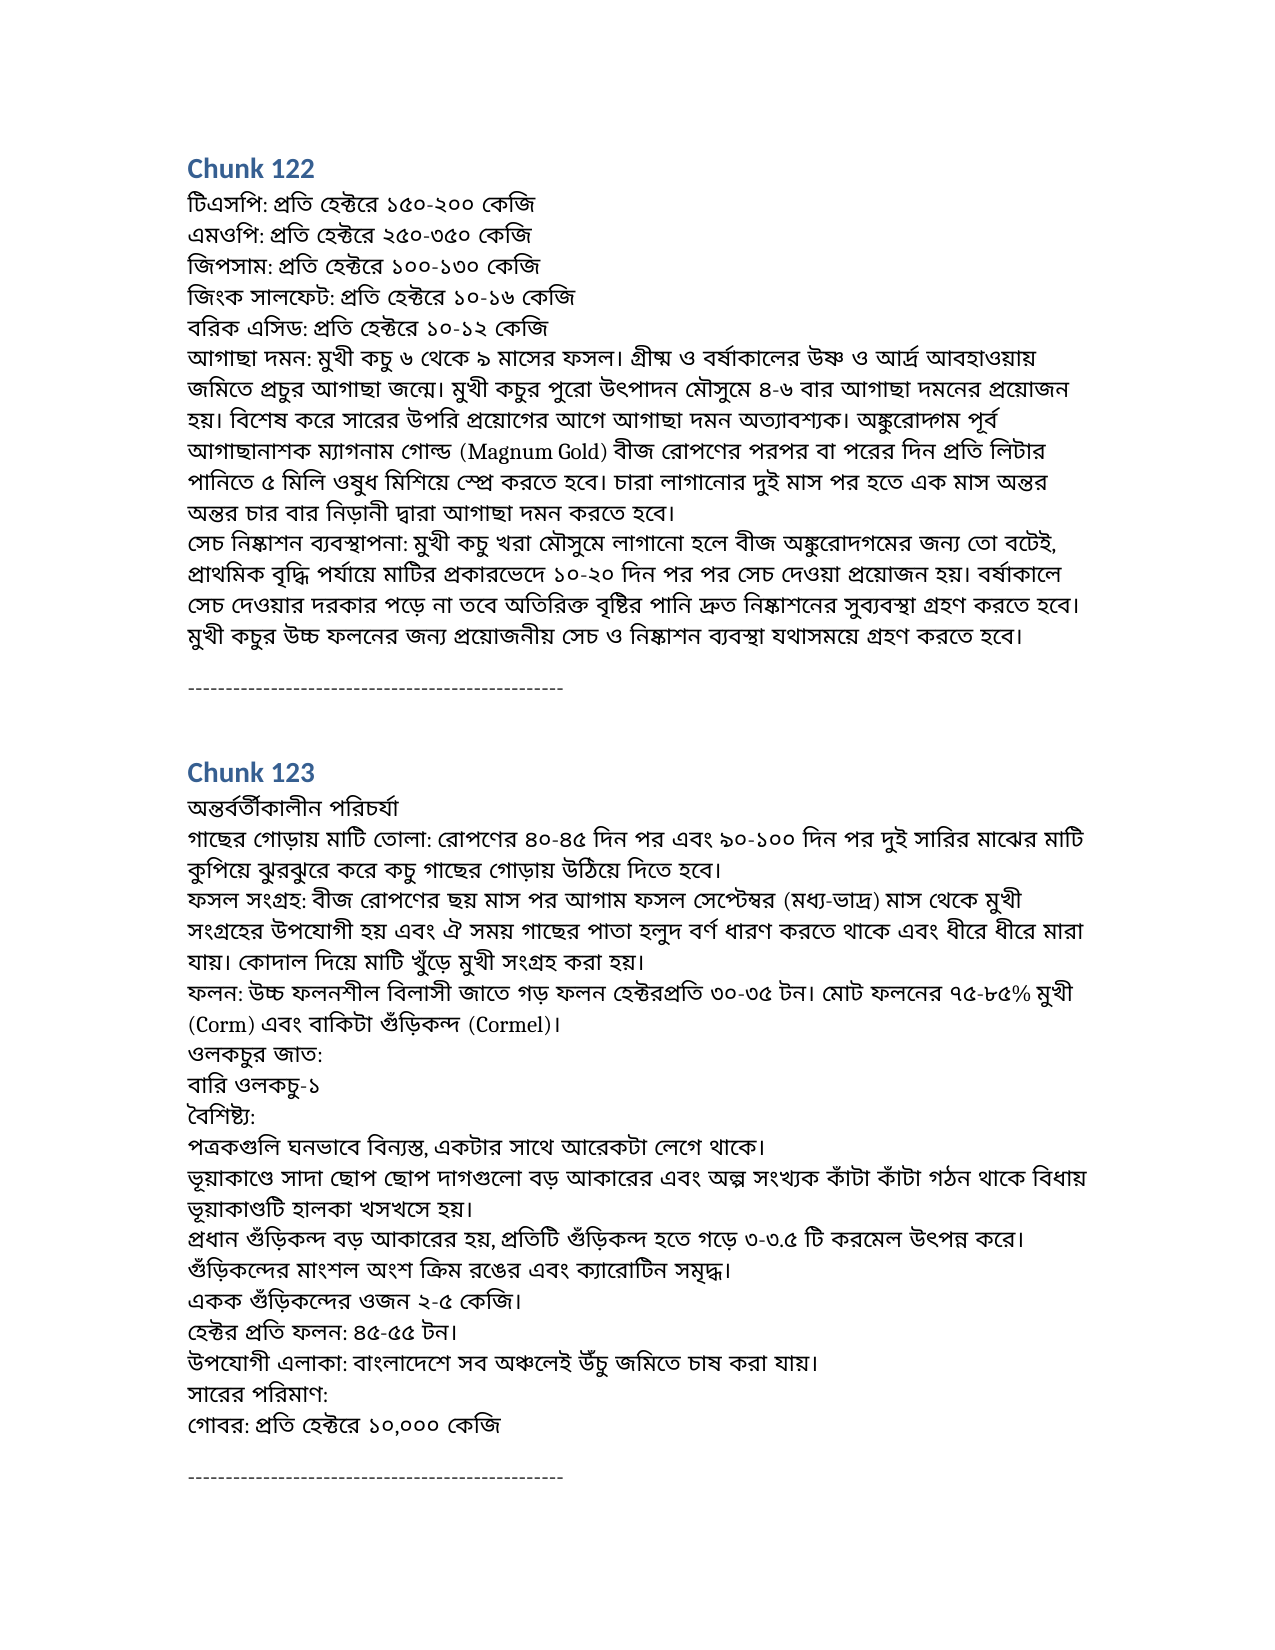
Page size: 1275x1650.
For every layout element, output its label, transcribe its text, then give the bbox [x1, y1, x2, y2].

text অন্তর্বর্তীকালীন পরিচর্যা গাছের গোড়ায় মাটি তোলা: রোপণের ৪০-৪৫ দিন পর এবং ৯০-১০০ দিন পর দুই সারির মাঝের মাটি কুপিয়ে ঝুরঝুরে করে কচু গাছের গোড়ায় উঠিয়ে দিতে হবে। ফসল সংগ্রহ: বীজ রোপণের ছয় মাস পর আগাম ফসল সেপ্টেম্বর (মধ্য-ভাদ্র) মাস থেকে মুখী সংগ্রহের উপযোগী হয় এবং ঐ সময় গাছের পাতা হলুদ বর্ণ ধারণ করতে থাকে এবং ধীরে ধীরে মারা যায়। কোদাল দিয়ে মাটি খুঁড়ে মুখী সংগ্রহ করা হয়। ফলন: উচ্চ ফলনশীল বিলাসী জাতে গড় ফলন হেক্টরপ্রতি ৩০-৩৫ টন। মোট ফলনের ৭৫-৮৫% মুখী (Corm) এবং বাকিটা গুঁড়িকন্দ (Cormel)। ওলকচুর জাত: বারি ওলকচু-১ বৈশিষ্ট্য: পত্রকগুলি ঘনভাবে বিন্যস্ত, একটার সাথে আরেকটা লেগে থাকে। ভূয়াকাণ্ডে সাদা ছোপ ছোপ দাগগুলো বড় আকারের এবং অল্প সংখ্যক কাঁটা কাঁটা গঠন থাকে বিধায় ভূয়াকাণ্ডটি হালকা খসখসে হয়। প্রধান গুঁড়িকন্দ বড় আকারের হয়, প্রতিটি গুঁড়িকন্দ হতে গড়ে ৩-৩.৫ টি করমেল উৎপন্ন করে। গুঁড়িকন্দের মাংশল অংশ ক্রিম রঙের এবং ক্যারোটিন সমৃদ্ধ। একক গুঁড়িকন্দের ওজন ২-৫ কেজি। হেক্টর প্রতি ফলন: ৪৫-৫৫ টন। উপযোগী এলাকা: বাংলাদেশে সব অঞ্চলেই উঁচু জমিতে চাষ করা যায়। সারের পরিমাণ: গোবর: প্রতি হেক্টরে ১০,০০০ কেজি [187, 795, 1087, 1439]
text টিএসপি: প্রতি হেক্টরে ১৫০-২০০ কেজি এমওপি: প্রতি হেক্টরে ২৫০-৩৫০ কেজি জিপসাম: প্রতি হেক্টরে ১০০-১৩০ কেজি জিংক সালফেট: প্রতি হেক্টরে ১০-১৬ কেজি বরিক এসিড: প্রতি হেক্টরে ১০-১২ কেজি আগাছা দমন: মুখী কচু ৬ থেকে ৯ মাসের ফসল। গ্রীষ্ম ও বর্ষাকালের উষ্ণ ও আর্দ্র আবহাওয়ায় জমিতে প্রচুর আগাছা জন্মে। মুখী কচুর পুরো উৎপাদন মৌসুমে ৪-৬ বার আগাছা দমনের প্রয়োজন হয়। বিশেষ করে সারের উপরি প্রয়োগের আগে আগাছা দমন অত্যাবশ্যক। অঙ্কুরোদ্গম পূর্ব আগাছানাশক ম্যাগনাম গোল্ড (Magnum Gold) বীজ রোপণের পরপর বা পরের দিন প্রতি লিটার পানিতে ৫ মিলি ওষুধ মিশিয়ে স্প্রে করতে হবে। চারা লাগানোর দুই মাস পর হতে এক মাস অন্তর অন্তর চার বার নিড়ানী দ্বারা আগাছা দমন করতে হবে। সেচ নিষ্কাশন ব্যবস্থাপনা: মুখী কচু খরা মৌসুমে লাগানো হলে বীজ অঙ্কুরোদগমের জন্য তো বটেই, প্রাথমিক বৃদ্ধি পর্যায়ে মাটির প্রকারভেদে ১০-২০ দিন পর পর সেচ দেওয়া প্রয়োজন হয়। বর্ষাকালে সেচ দেওয়ার দরকার পড়ে না তবে অতিরিক্ত বৃষ্টির পানি দ্রুত নিষ্কাশনের সুব্যবস্থা গ্রহণ করতে হবে। মুখী কচুর উচ্চ ফলনের জন্য প্রয়োজনীয় সেচ ও নিষ্কাশন ব্যবস্থা যথাসময়ে গ্রহণ করতে হবে। [187, 191, 1087, 649]
text -------------------------------------------------- [187, 674, 1087, 701]
text -------------------------------------------------- [187, 1464, 1087, 1490]
subtitle Chunk 123 [187, 754, 1087, 790]
subtitle Chunk 122 [187, 150, 1087, 186]
